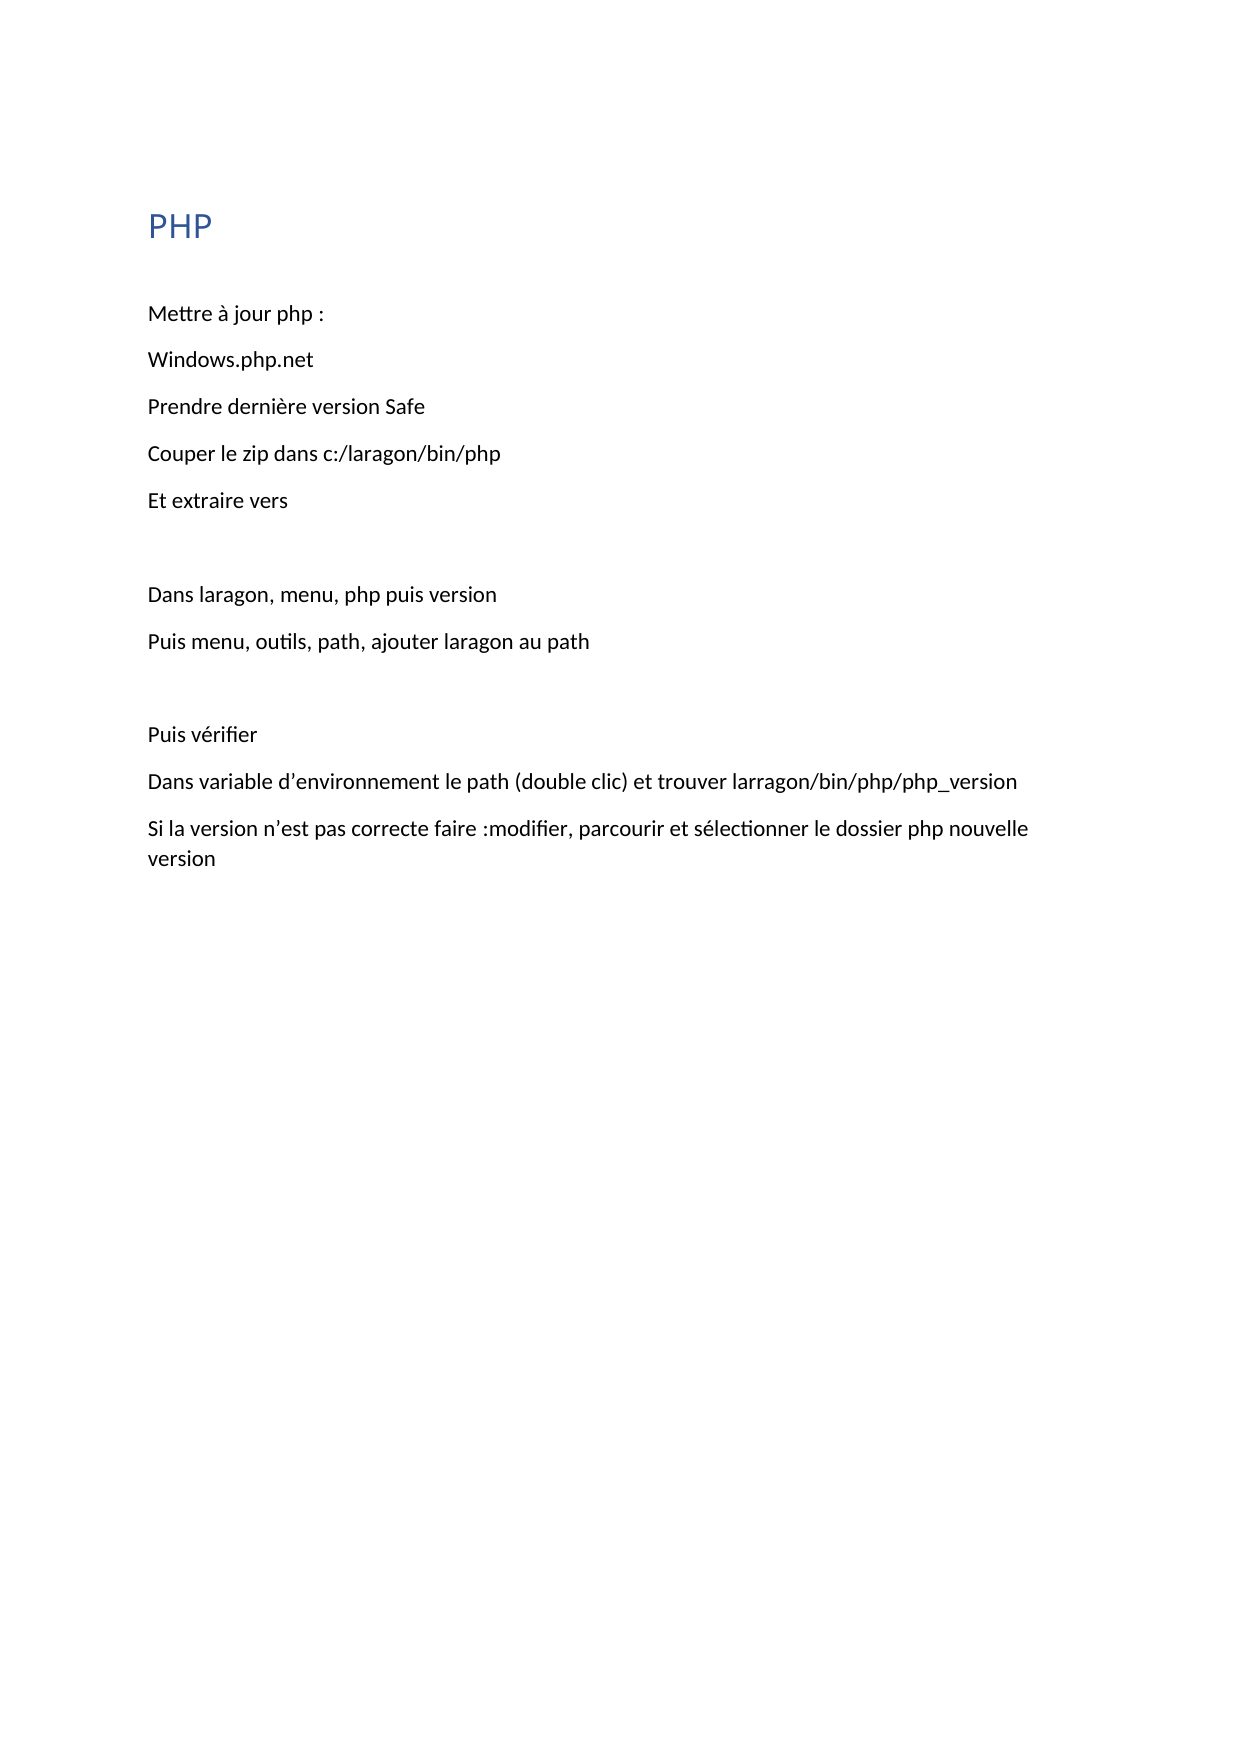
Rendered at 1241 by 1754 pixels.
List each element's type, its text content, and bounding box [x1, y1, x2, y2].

text Prendre dernière version Safe [148, 392, 1093, 420]
text Puis menu, outils, path, ajouter laragon au path [148, 627, 1093, 655]
subtitle PHP [148, 203, 1093, 248]
text Et extraire vers [148, 486, 1093, 514]
text Si la version n’est pas correcte faire :modifier, parcourir et sélectionner le dossier php nouvelle version [148, 814, 1093, 872]
text Windows.php.net [148, 346, 1093, 373]
text Couper le zip dans c:/laragon/bin/php [148, 439, 1093, 467]
text Dans laragon, menu, php puis version [148, 580, 1093, 608]
text Mettre à jour php : [148, 299, 1093, 327]
text Puis vérifier [148, 721, 1093, 748]
text Dans variable d’environnement le path (double clic) et trouver larragon/bin/php/php_version [148, 767, 1093, 795]
